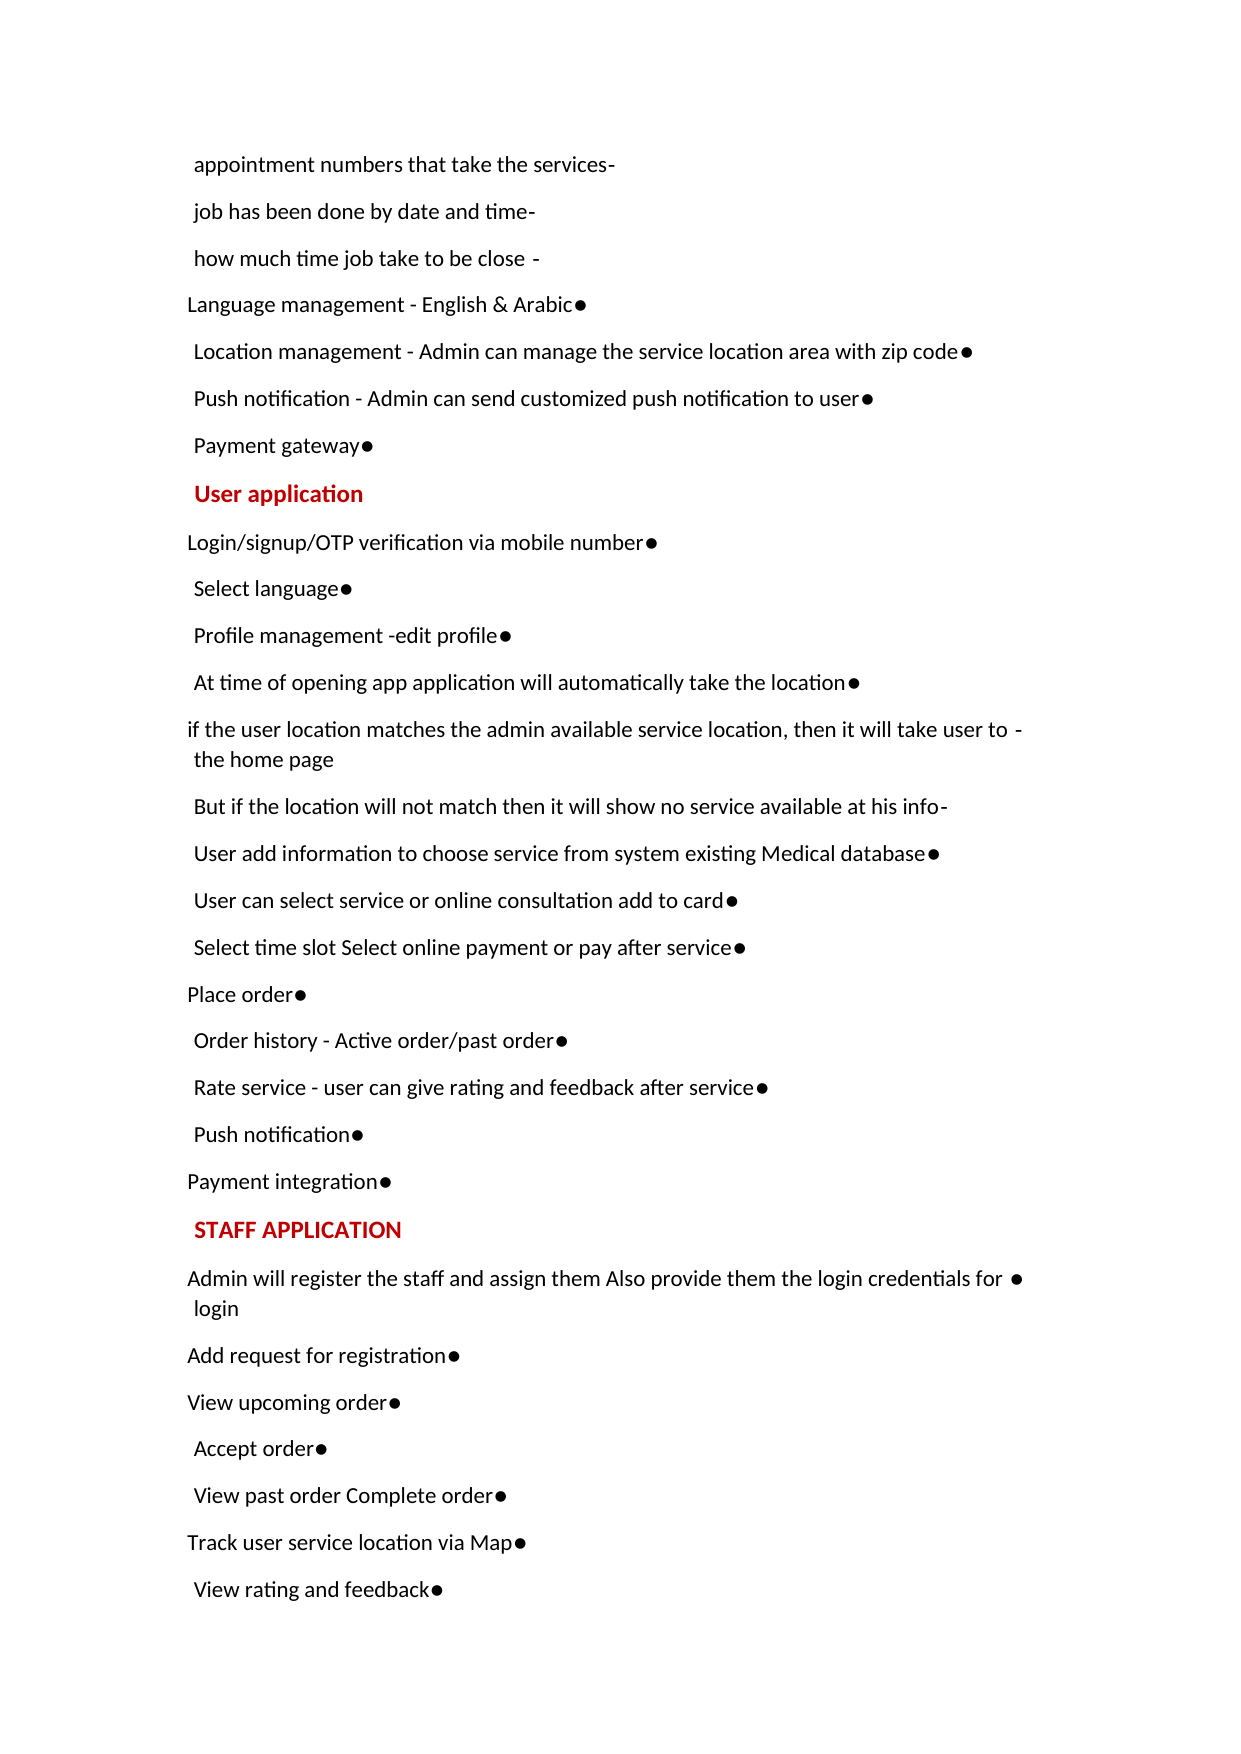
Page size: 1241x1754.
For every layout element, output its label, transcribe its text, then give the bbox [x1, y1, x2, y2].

text ●View past order Complete order [187, 1481, 1053, 1509]
text ●Push notification [187, 1120, 1053, 1148]
text ●User can select service or online consultation add to card [187, 886, 1053, 914]
text ●Accept order [187, 1434, 1053, 1463]
text ●View rating and feedback [187, 1575, 1053, 1603]
text ●Login/signup/OTP verification via mobile number [187, 528, 1053, 556]
text ●Admin will register the staff and assign them Also provide them the login credentials for login [187, 1264, 1053, 1322]
text ●Push notification - Admin can send customized push notification to user [187, 384, 1053, 412]
text STAFF APPLICATION [187, 1214, 1053, 1245]
text ●Select time slot Select online payment or pay after service [187, 933, 1053, 961]
text -appointment numbers that take the services [187, 150, 1053, 178]
text -job has been done by date and time [187, 197, 1053, 225]
text ●At time of opening app application will automatically take the location [187, 668, 1053, 696]
text ●View upcoming order [187, 1388, 1053, 1416]
text ●Rate service - user can give rating and feedback after service [187, 1073, 1053, 1102]
text ●Order history - Active order/past order [187, 1027, 1053, 1055]
text ●Language management - English & Arabic [187, 291, 1053, 319]
text - how much time job take to be close [187, 244, 1053, 272]
text User application [187, 478, 1053, 509]
text ●Payment integration [187, 1167, 1053, 1195]
text -if the user location matches the admin available service location, then it will take user to the home page [187, 715, 1053, 773]
text ●Track user service location via Map [187, 1528, 1053, 1556]
text ●User add information to choose service from system existing Medical database [187, 839, 1053, 867]
text ●Add request for registration [187, 1341, 1053, 1369]
text ●Place order [187, 980, 1053, 1008]
text ●Profile management -edit profile [187, 621, 1053, 649]
text ●Select language [187, 574, 1053, 603]
text ●Payment gateway [187, 431, 1053, 459]
text ●Location management - Admin can manage the service location area with zip code [187, 337, 1053, 366]
text -But if the location will not match then it will show no service available at his info [187, 792, 1053, 820]
